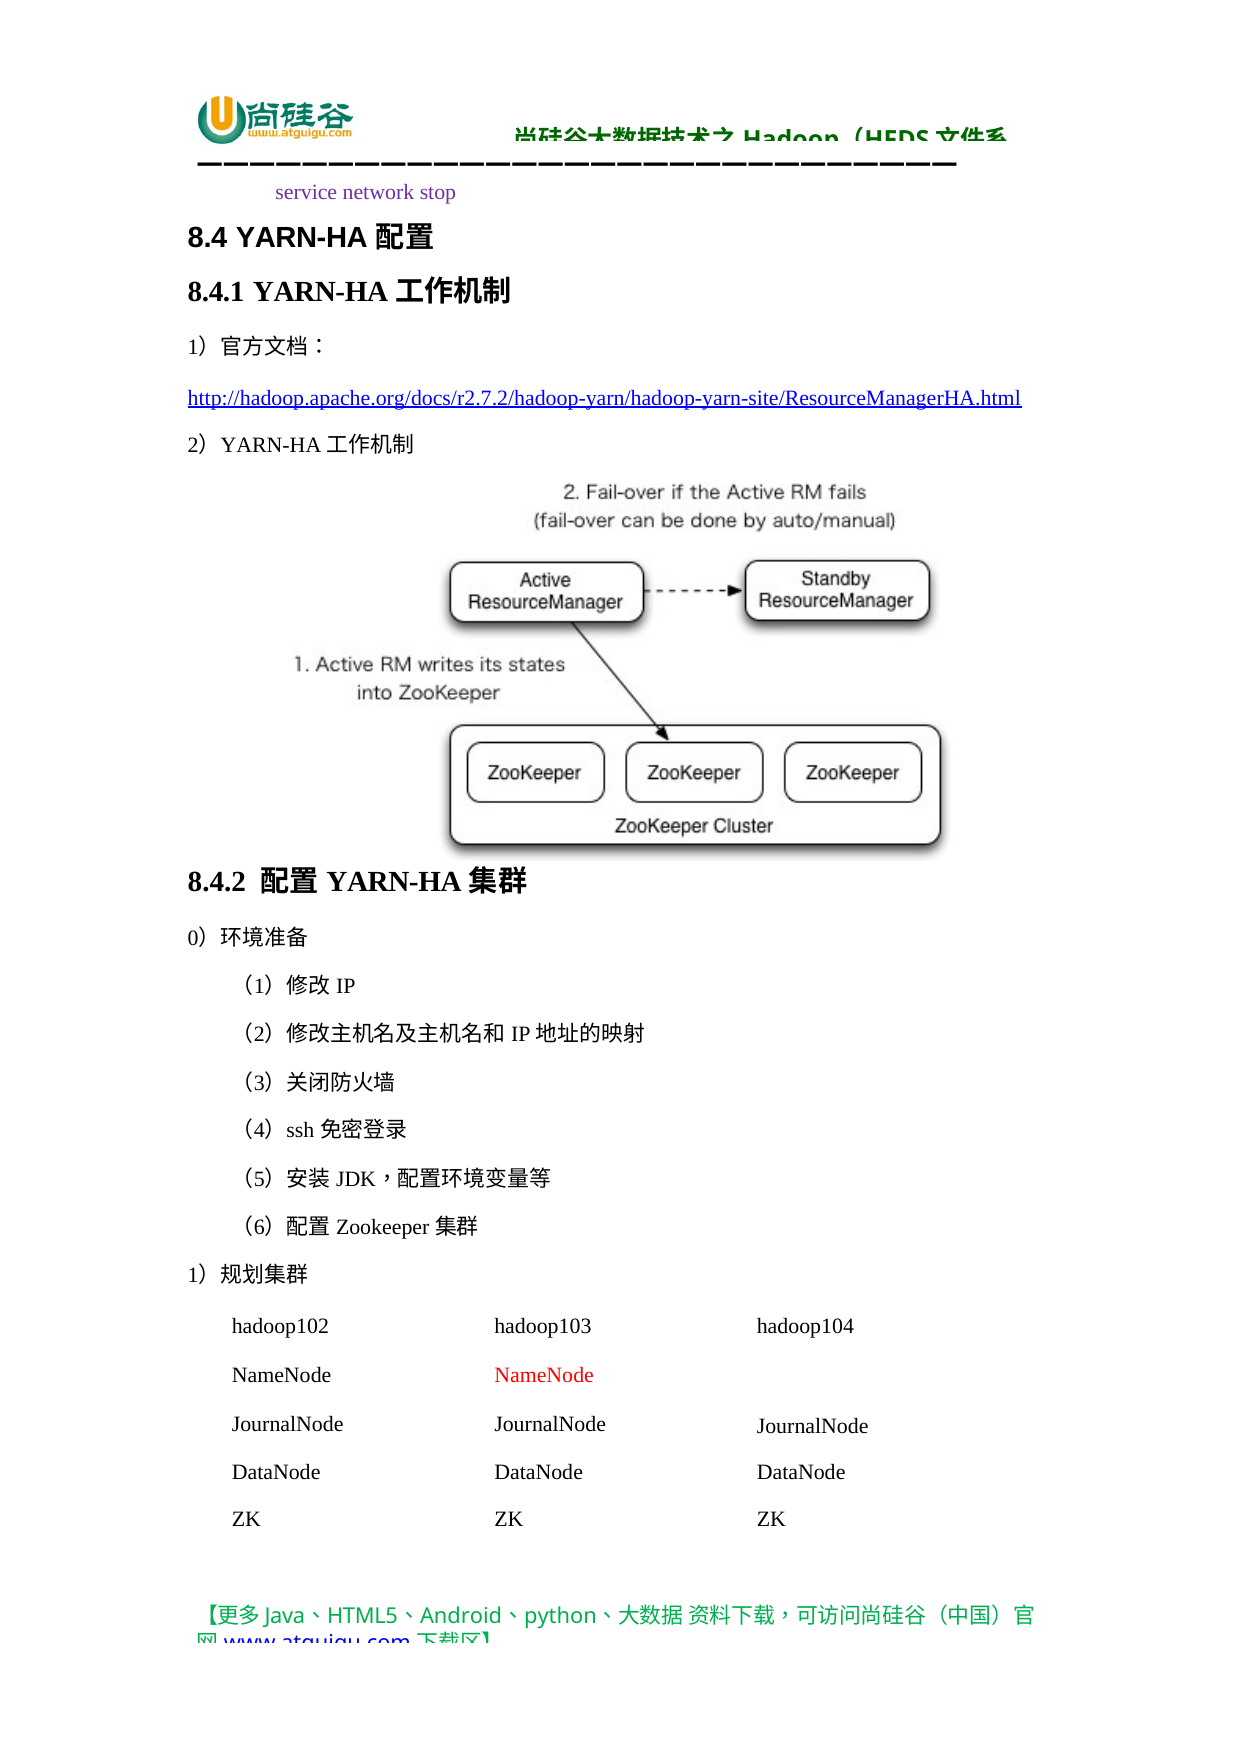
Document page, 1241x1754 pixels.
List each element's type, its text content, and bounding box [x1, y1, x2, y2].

text 1）规划集群 [187, 1259, 1065, 1289]
picture [187, 88, 372, 149]
table_cell DataNode [681, 1448, 873, 1496]
table_cell DataNode [226, 1448, 418, 1496]
text 2）YARN-HA 工作机制 [187, 429, 1065, 459]
table_header hadoop103 [419, 1314, 681, 1350]
table_cell ZK [419, 1496, 681, 1533]
table_header hadoop102 [226, 1314, 418, 1350]
table_cell NameNode JournalNode [226, 1350, 418, 1448]
table_cell ZK [226, 1496, 418, 1533]
table_cell DataNode [419, 1448, 681, 1496]
text （4）ssh 免密登录 [232, 1114, 1065, 1144]
table_header hadoop104 [681, 1314, 873, 1350]
text 0）环境准备 [187, 922, 1065, 951]
table_cell NameNode JournalNode [419, 1350, 681, 1448]
picture [288, 471, 954, 861]
text （1）修改 IP [232, 970, 1065, 1000]
table_cell ZK [681, 1496, 873, 1533]
text （3）关闭防火墙 [232, 1066, 1065, 1096]
subtitle YARN-HA 配置 [187, 216, 1065, 256]
text http://hadoop.apache.org/docs/r2.7.2/hadoop-yarn/hadoop-yarn-site/ResourceManagerHA.html [187, 385, 1065, 410]
text （6）配置 Zookeeper 集群 [232, 1211, 1065, 1241]
text （5）安装 JDK，配置环境变量等 [232, 1163, 1065, 1193]
table_cell JournalNode [681, 1350, 873, 1448]
list YARN-HA 工作机制 [187, 270, 1065, 310]
text service network stop [275, 179, 1065, 204]
text （2）修改主机名及主机名和 IP 地址的映射 [232, 1018, 1065, 1048]
text 1）官方文档： [187, 331, 1065, 361]
